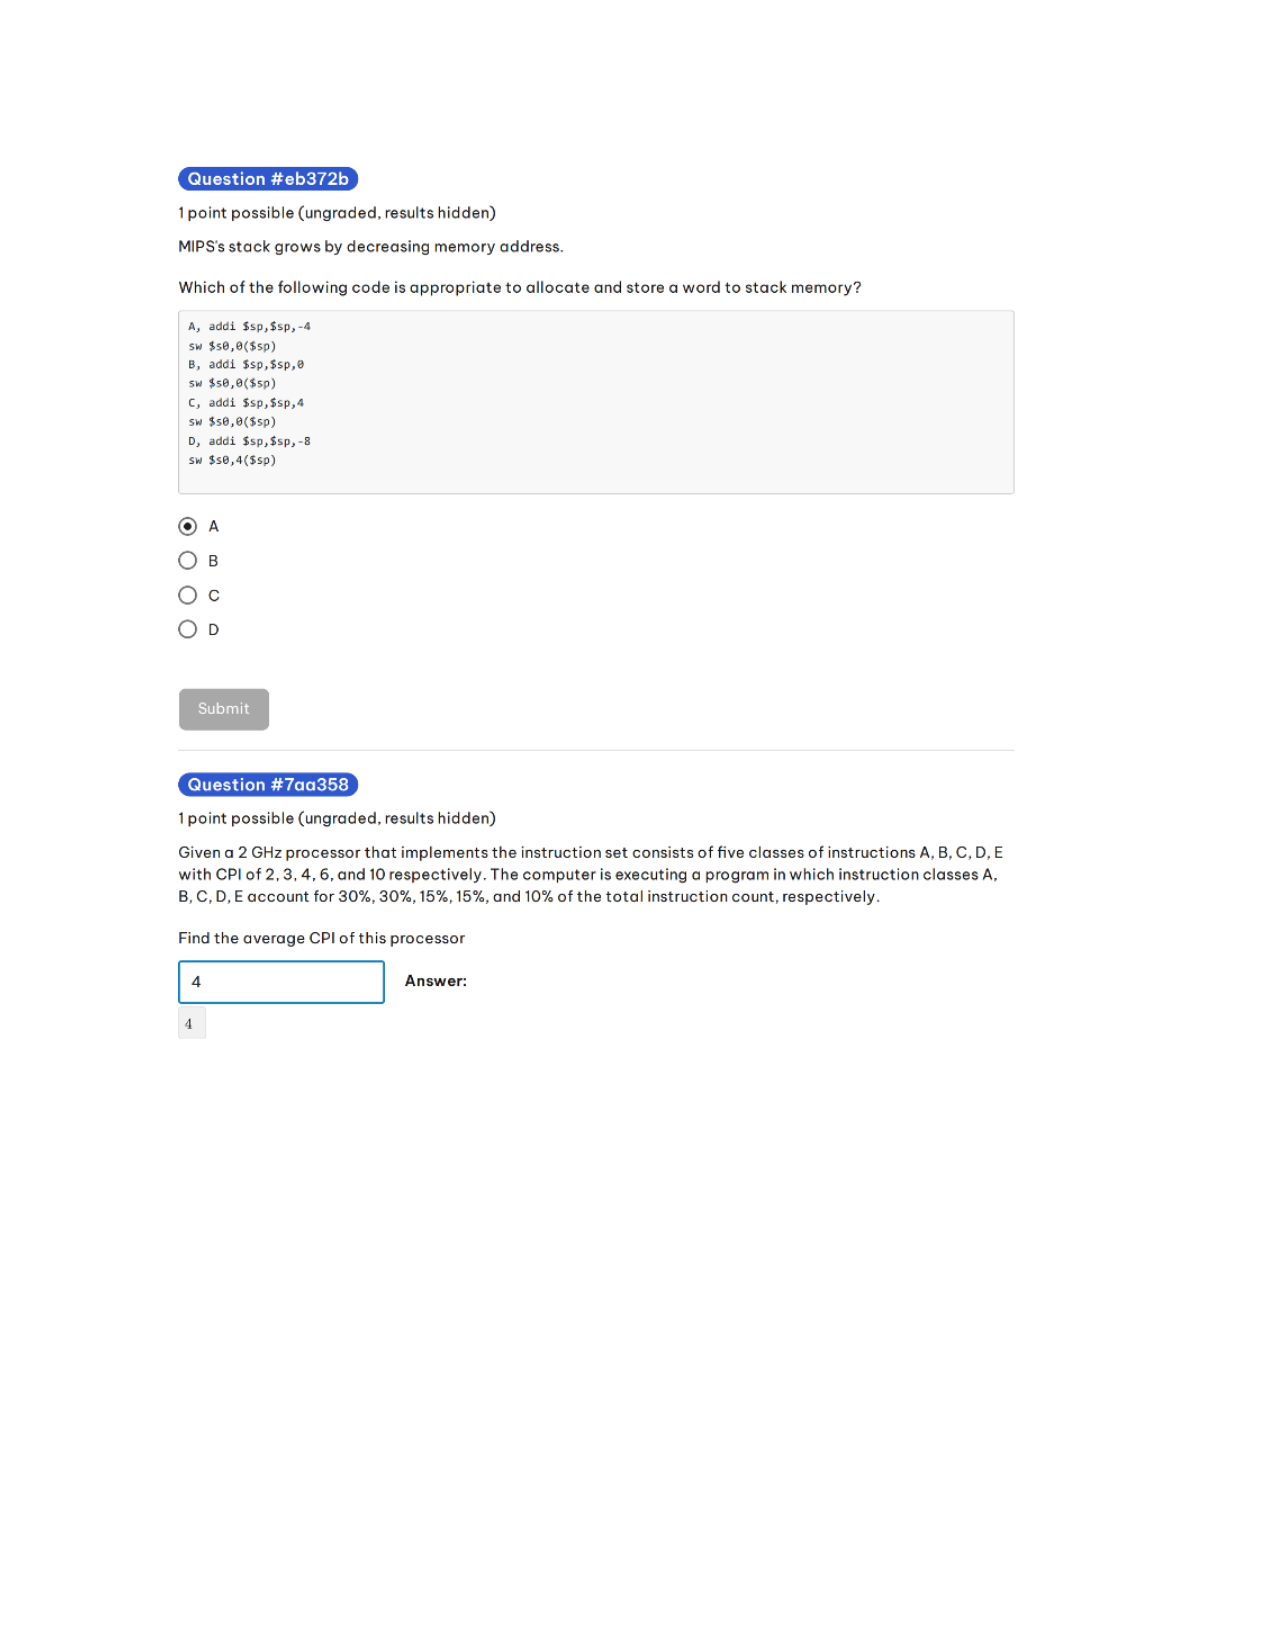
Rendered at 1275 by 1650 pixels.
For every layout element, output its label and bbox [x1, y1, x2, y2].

picture [150, 150, 1125, 1039]
